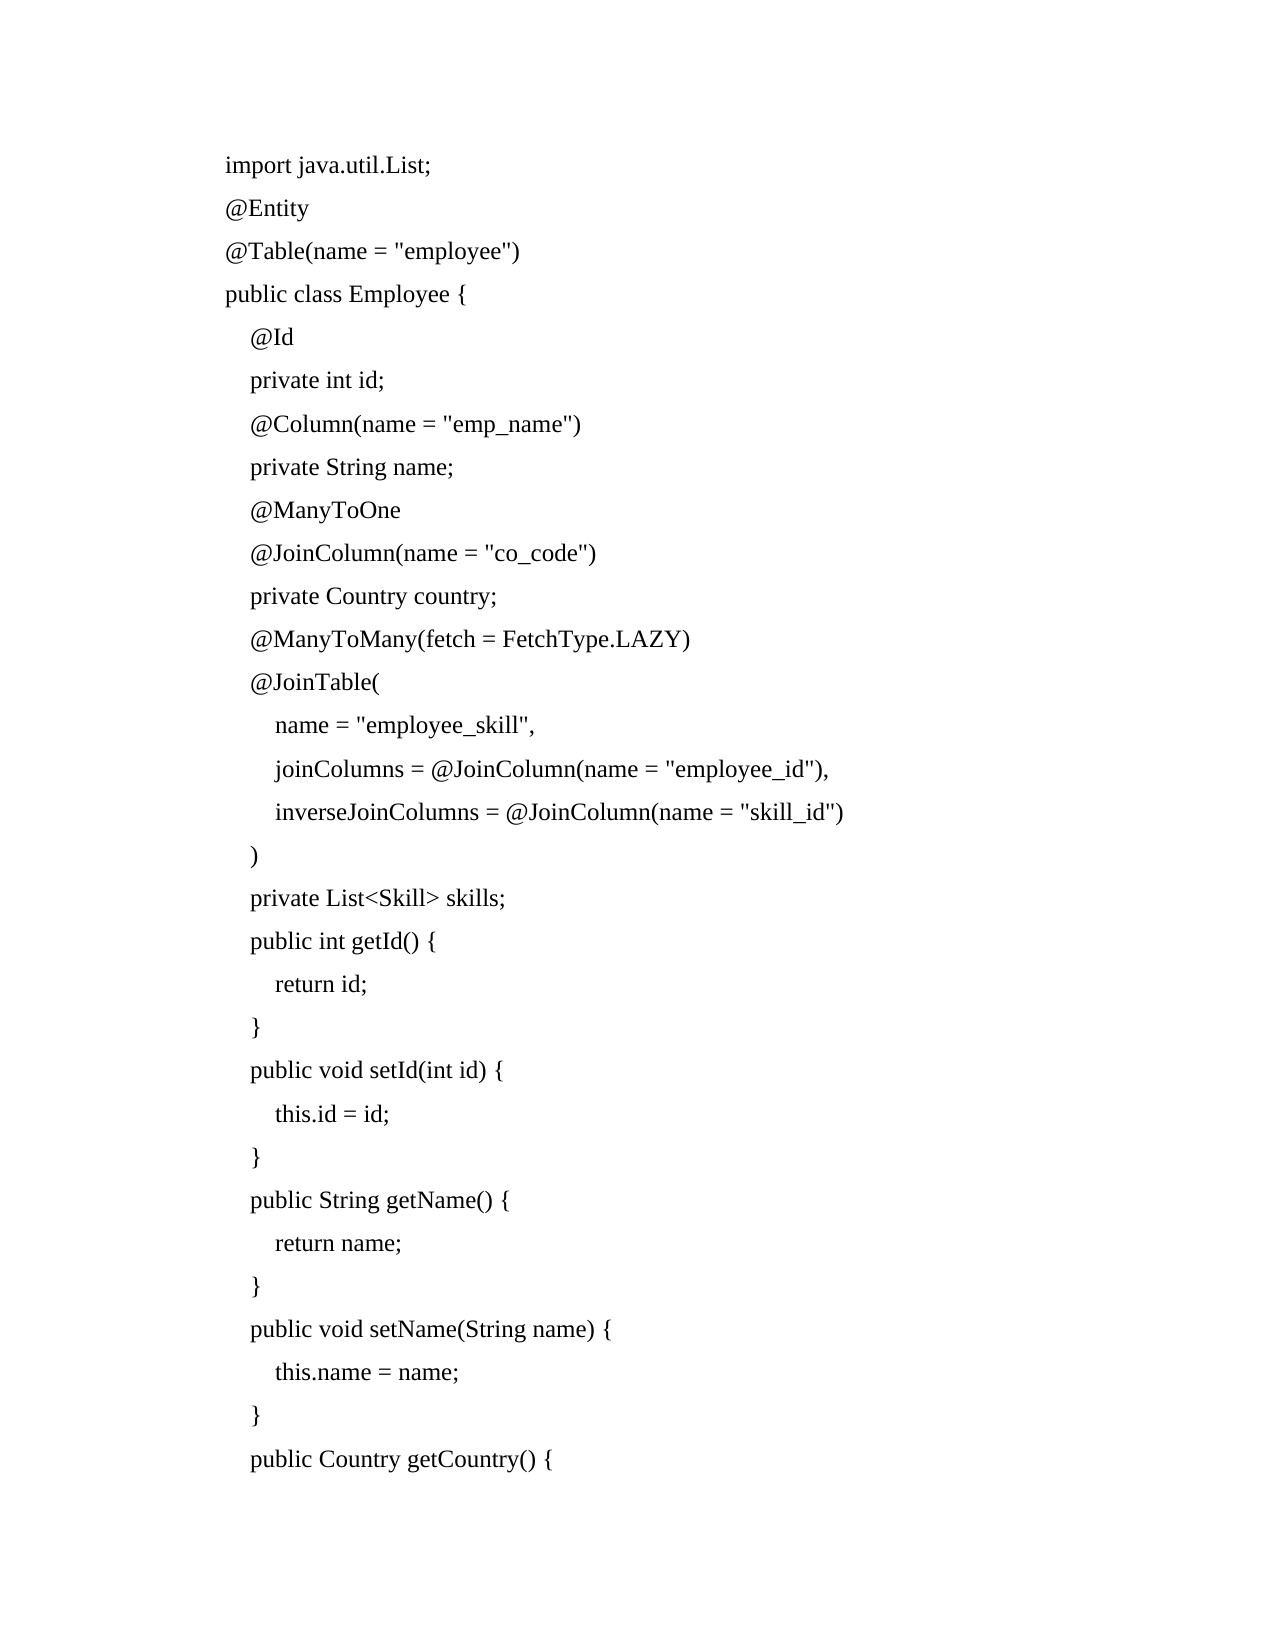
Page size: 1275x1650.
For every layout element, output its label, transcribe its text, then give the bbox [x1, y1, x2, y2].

list @ManyToMany(fetch = FetchType.LAZY) [225, 624, 1125, 653]
list return id; [225, 969, 1125, 998]
list @JoinTable( [225, 667, 1125, 696]
list private String name; [225, 452, 1125, 481]
list this.name = name; [225, 1357, 1125, 1386]
list name = "employee_skill", [225, 711, 1125, 739]
list public void setId(int id) { [225, 1056, 1125, 1084]
list public Country getCountry() { [225, 1444, 1125, 1472]
list @Entity [225, 193, 1125, 222]
list public String getName() { [225, 1185, 1125, 1214]
list public class Employee { [225, 279, 1125, 308]
list } [225, 1142, 1125, 1171]
list } [225, 1012, 1125, 1041]
list private List<Skill> skills; [225, 883, 1125, 912]
list @JoinColumn(name = "co_code") [225, 538, 1125, 567]
list inverseJoinColumns = @JoinColumn(name = "skill_id") [225, 797, 1125, 826]
list private Country country; [225, 581, 1125, 610]
list ) [225, 840, 1125, 869]
list @Table(name = "employee") [225, 236, 1125, 265]
list return name; [225, 1228, 1125, 1257]
list @Column(name = "emp_name") [225, 409, 1125, 437]
list public void setName(String name) { [225, 1314, 1125, 1343]
list } [225, 1401, 1125, 1429]
list joinColumns = @JoinColumn(name = "employee_id"), [225, 754, 1125, 782]
list this.id = id; [225, 1099, 1125, 1127]
list } [225, 1271, 1125, 1300]
list @ManyToOne [225, 495, 1125, 524]
list @Id [225, 322, 1125, 351]
list import java.util.List; [225, 150, 1125, 179]
list private int id; [225, 366, 1125, 394]
list public int getId() { [225, 926, 1125, 955]
